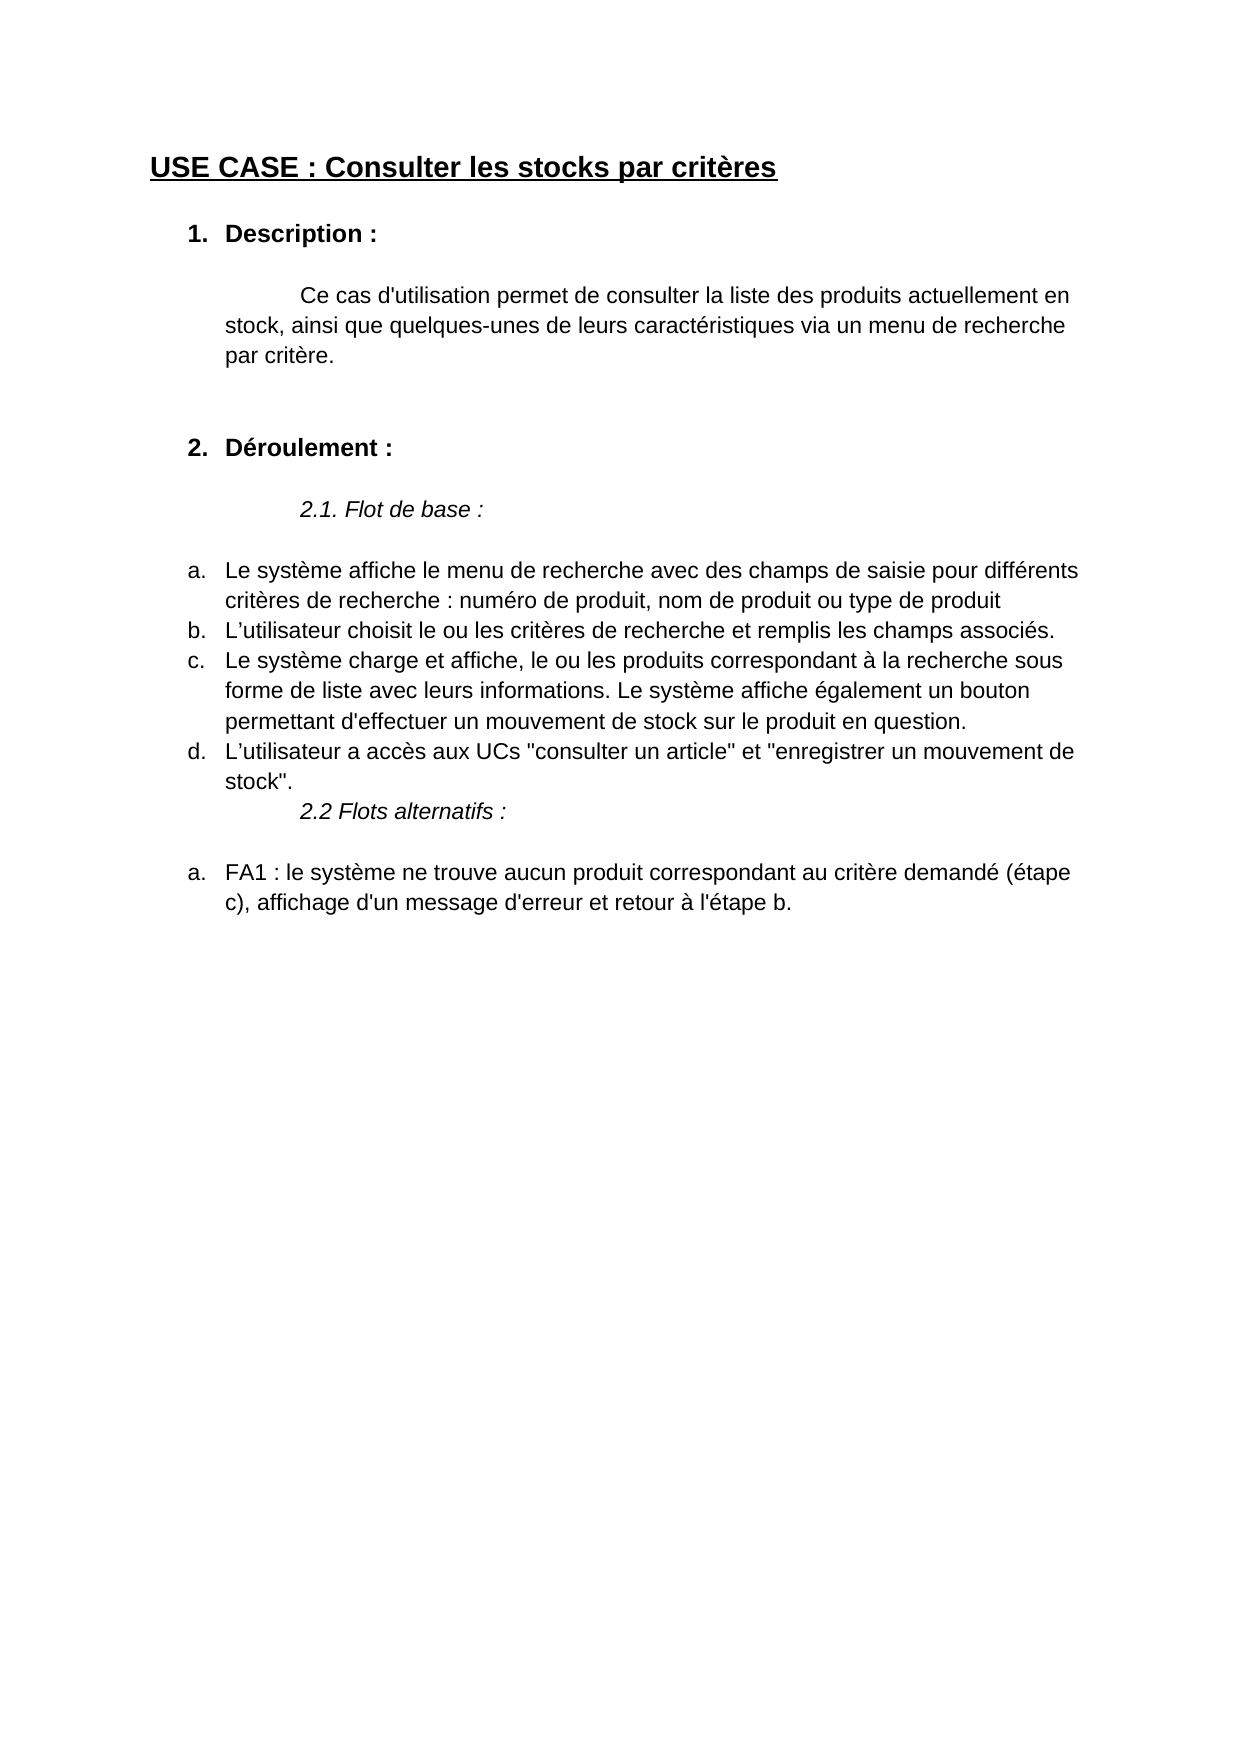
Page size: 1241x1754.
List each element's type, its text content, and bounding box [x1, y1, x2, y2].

text USE CASE : Consulter les stocks par critères [150, 150, 1090, 183]
text Ce cas d'utilisation permet de consulter la liste des produits actuellement en stock, ainsi que quelques-unes de leurs caractéristiques via un menu de recherche par critère. [225, 282, 1090, 369]
list L’utilisateur a accès aux UCs "consulter un article" et "enregistrer un mouvement de stock". [187, 738, 1090, 794]
list Le système charge et affiche, le ou les produits correspondant à la recherche sous forme de liste avec leurs informations. Le système affiche également un bouton permettant d'effectuer un mouvement de stock sur le produit en question. [187, 647, 1090, 734]
list FA1 : le système ne trouve aucun produit correspondant au critère demandé (étape c), affichage d'un message d'erreur et retour à l'étape b. [187, 859, 1090, 915]
list Le système affiche le menu de recherche avec des champs de saisie pour différents critères de recherche : numéro de produit, nom de produit ou type de produit [187, 557, 1090, 613]
text 2.2 Flots alternatifs : [150, 798, 1090, 825]
list Déroulement : [187, 433, 1090, 462]
list L’utilisateur choisit le ou les critères de recherche et remplis les champs associés. [187, 617, 1090, 643]
list Description : [187, 219, 1090, 247]
text 2.1. Flot de base : [150, 496, 1090, 523]
